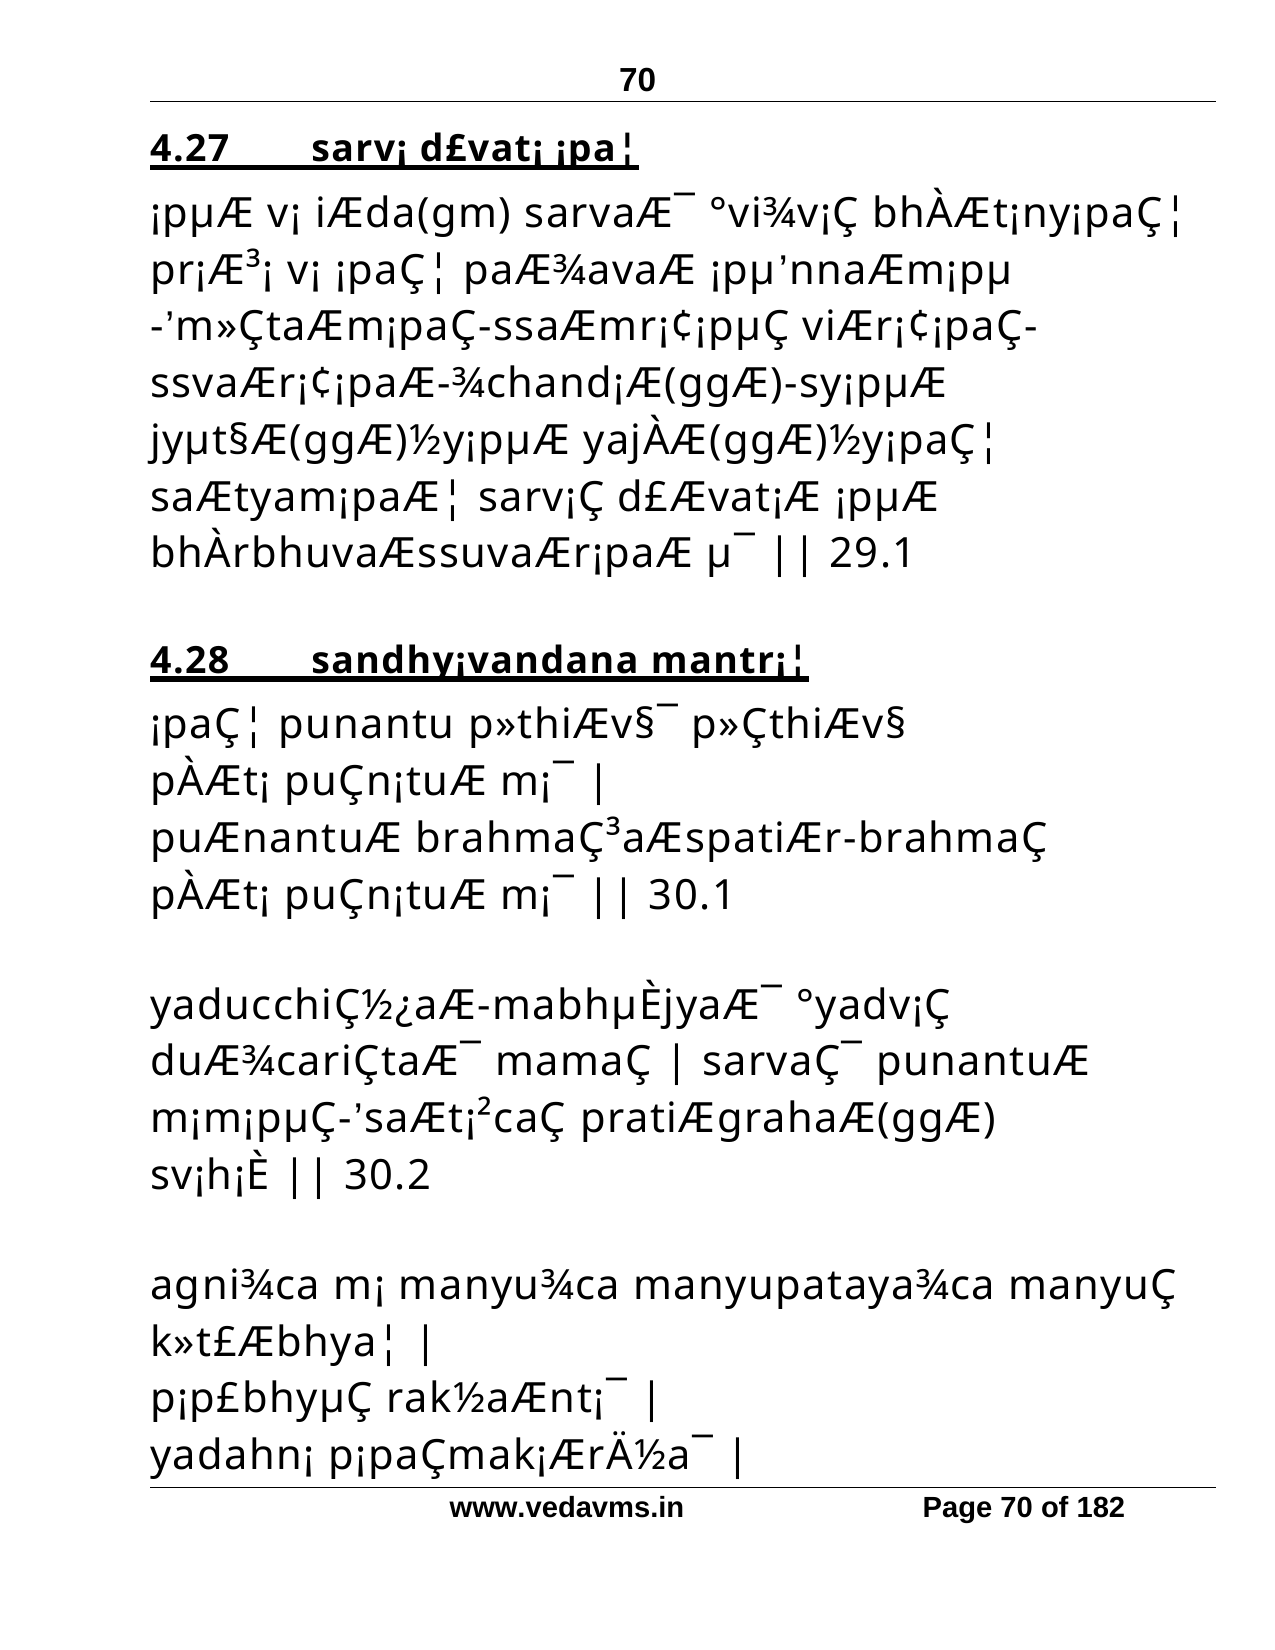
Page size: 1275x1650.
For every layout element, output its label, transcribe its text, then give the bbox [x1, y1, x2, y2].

subtitle 4.28 sandhy¡vandana mantr¡¦ [150, 633, 1273, 684]
subtitle 4.27 sarv¡ d£vat¡ ¡pa¦ [150, 121, 1273, 172]
text ¡pµÆ v¡ iÆda(gm) sarvaÆ¯ °vi¾v¡Ç bhÀÆt¡ny¡paÇ¦ pr¡Æ³¡ v¡ ¡paÇ¦ paÆ¾avaÆ ¡pµ’nnaÆm¡pµ -’m»ÇtaÆm¡paÇ-ssaÆmr¡¢¡pµÇ viÆr¡¢¡paÇ-ssvaÆr¡¢¡paÆ-¾chand¡Æ(ggÆ)-sy¡pµÆ jyµt§Æ(ggÆ)½y¡pµÆ yajÀÆ(ggÆ)½y¡paÇ¦ saÆtyam¡paÆ¦ sarv¡Ç d£Ævat¡Æ ¡pµÆ [150, 183, 1216, 523]
text bhÀrbhuvaÆssuvaÆr¡paÆ µ¯ || 29.1 [150, 523, 1216, 580]
text puÆnantuÆ brahmaÇ³aÆspatiÆr-brahmaÇ pÀÆt¡ puÇn¡tuÆ m¡¯ || 30.1 [150, 808, 1216, 921]
text ¡paÇ¦ punantu p»thiÆv§¯ p»ÇthiÆv§ pÀÆt¡ puÇn¡tuÆ m¡¯ | [150, 694, 1216, 808]
text agni¾ca m¡ manyu¾ca manyupataya¾ca manyuÇ k»t£Æbhya¦ | [150, 1254, 1216, 1368]
text sv¡h¡È || 30.2 [150, 1145, 1216, 1202]
text p¡p£bhyµÇ rak½aÆnt¡¯ | yadahn¡ p¡paÇmak¡ÆrÄ½a¯ | [150, 1368, 1216, 1482]
text yaducchiÇ½¿aÆ-mabhµÈjyaÆ¯ °yadv¡Ç duÆ¾cariÇtaÆ¯ mamaÇ | sarvaÇ¯ punantuÆ m¡m¡pµÇ-’saÆt¡²caÇ pratiÆgrahaÆ(ggÆ) [150, 974, 1216, 1145]
